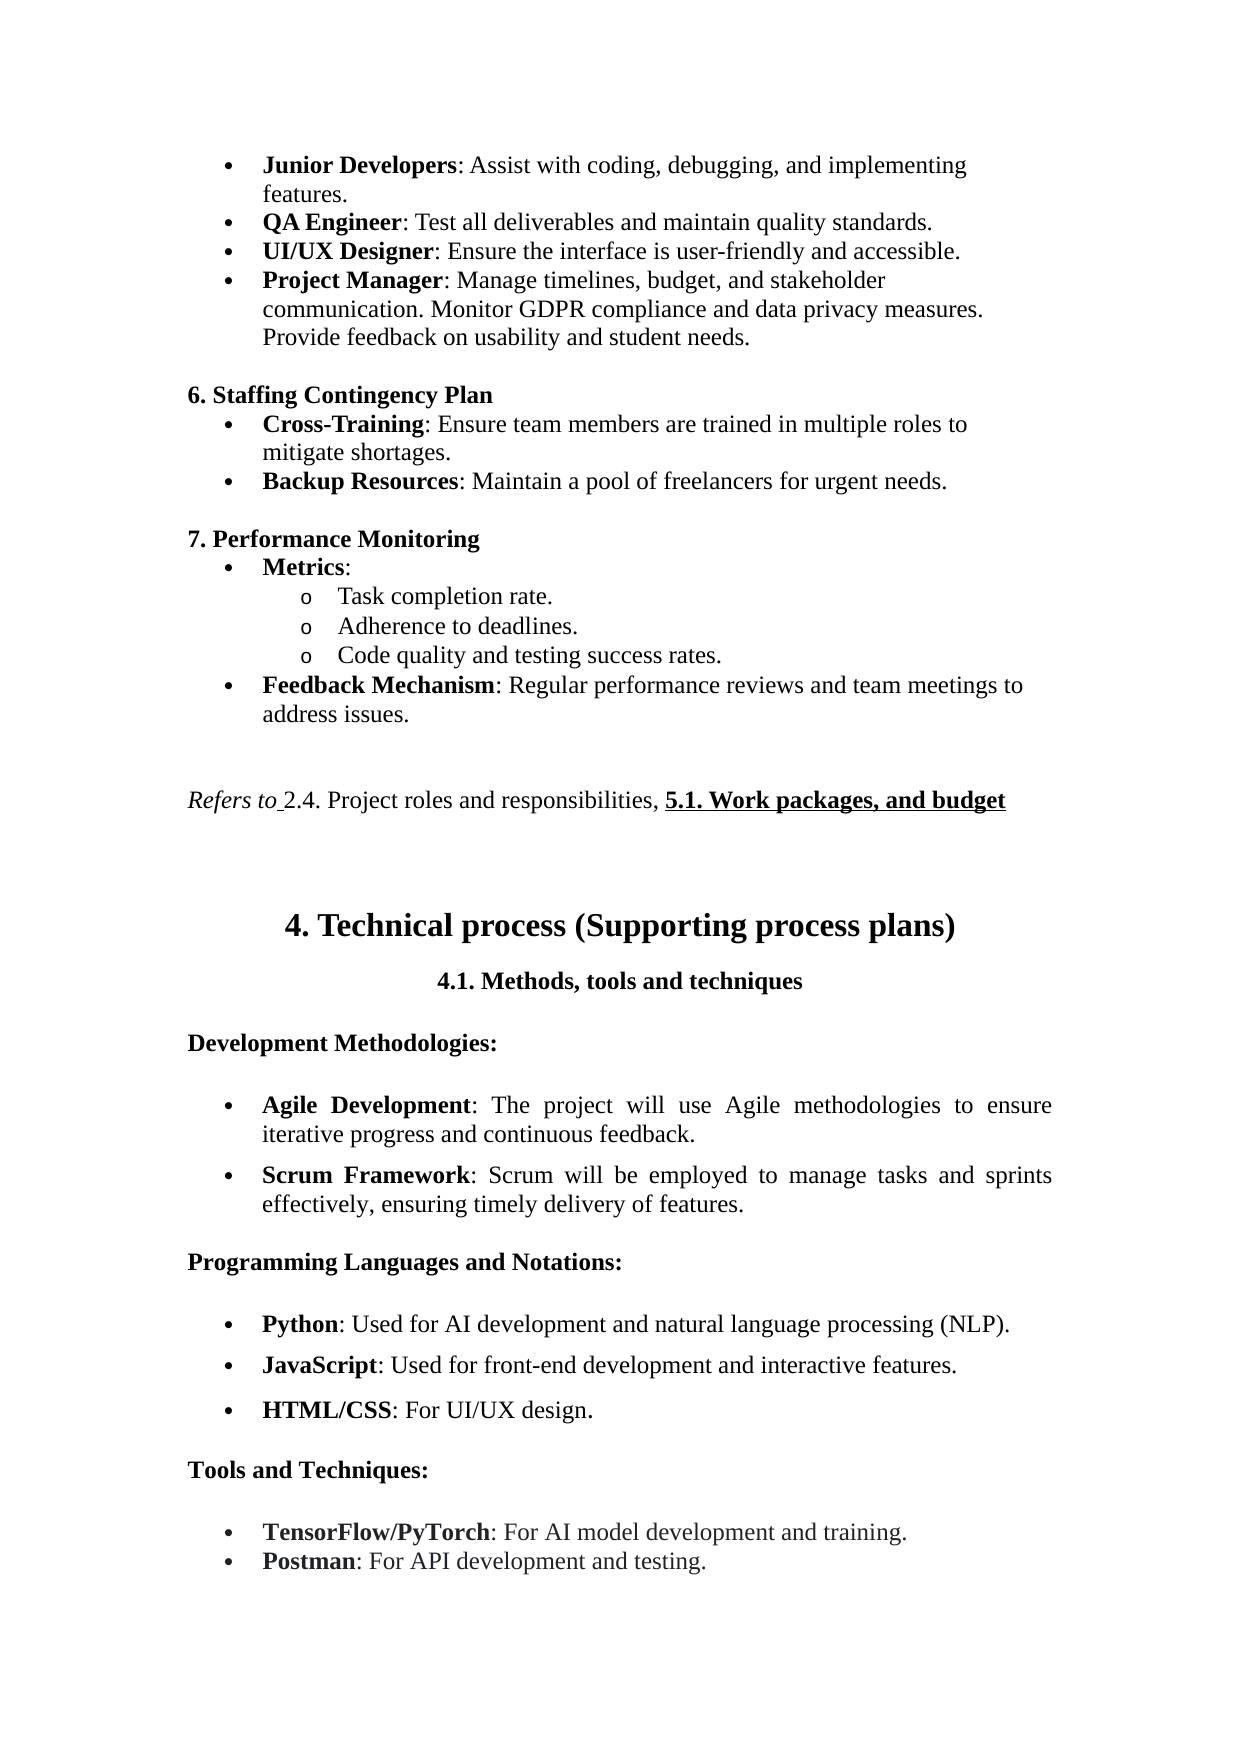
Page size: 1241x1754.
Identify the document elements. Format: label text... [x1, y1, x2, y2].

text 6. Staffing Contingency Plan [187, 380, 1053, 409]
list Agile Development: The project will use Agile methodologies to ensure iterative progress and continuous feedback. [225, 1090, 1053, 1148]
list Postman: For API development and testing. [225, 1546, 1053, 1574]
text 7. Performance Monitoring [187, 524, 1053, 552]
list Metrics: [225, 552, 1053, 581]
text Development Methodologies: [187, 1028, 1053, 1057]
list Feedback Mechanism: Regular performance reviews and team meetings to address issues. [225, 670, 1053, 727]
list HTML/CSS: For UI/UX design. [225, 1392, 1053, 1426]
list QA Engineer: Test all deliverables and maintain quality standards. [225, 207, 1053, 236]
text Tools and Techniques: [187, 1455, 1053, 1484]
list UI/UX Designer: Ensure the interface is user-friendly and accessible. [225, 236, 1053, 265]
text Refers to 2.4. Project roles and responsibilities, 5.1. Work packages, and budget [187, 785, 1053, 814]
list Junior Developers: Assist with coding, debugging, and implementing features. [225, 150, 1053, 207]
list Backup Resources: Maintain a pool of freelancers for urgent needs. [225, 466, 1053, 495]
list Task completion rate. [300, 581, 1053, 611]
list JavaScript: Used for front-end development and interactive features. [225, 1350, 1053, 1379]
list Cross-Training: Ensure team members are trained in multiple roles to mitigate shortages. [225, 409, 1053, 466]
list Scrum Framework: Scrum will be employed to manage tasks and sprints effectively, ensuring timely delivery of features. [225, 1160, 1053, 1218]
subtitle 4. Technical process (Supporting process plans) [187, 905, 1053, 943]
list Adherence to deadlines. [300, 611, 1053, 640]
subtitle 4.1. Methods, tools and techniques [187, 966, 1053, 995]
list Code quality and testing success rates. [300, 640, 1053, 670]
list TensorFlow/PyTorch: For AI model development and training. [225, 1517, 1053, 1546]
list Python: Used for AI development and natural language processing (NLP). [225, 1309, 1053, 1338]
list Project Manager: Manage timelines, budget, and stakeholder communication. Monitor GDPR compliance and data privacy measures. Provide feedback on usability and student needs. [225, 265, 1053, 351]
text Programming Languages and Notations: [187, 1247, 1053, 1276]
